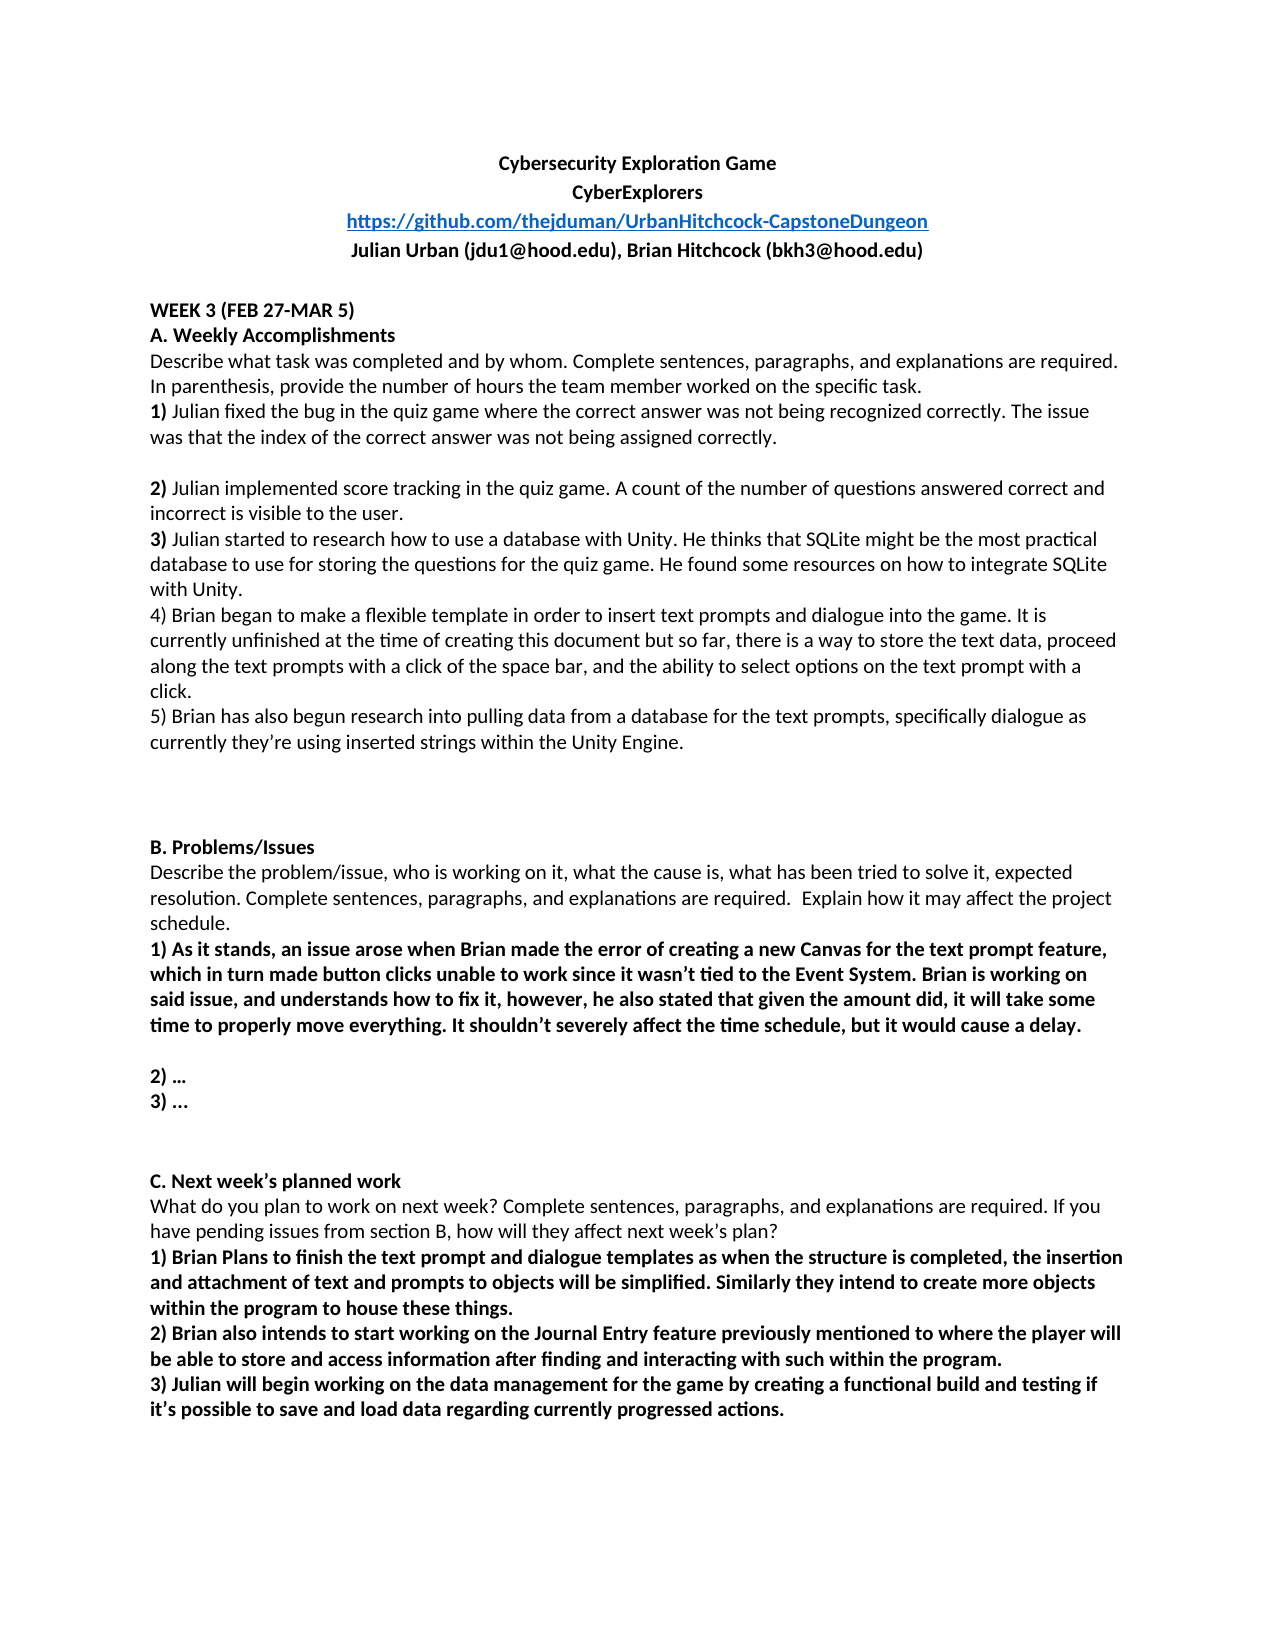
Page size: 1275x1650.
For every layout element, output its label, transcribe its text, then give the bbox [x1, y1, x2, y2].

text 1) Julian fixed the bug in the quiz game where the correct answer was not being recognized correctly. The issue was that the index of the correct answer was not being assigned correctly. 2) Julian implemented score tracking in the quiz game. A count of the number of questions answered correct and incorrect is visible to the user. 3) Julian started to research how to use a database with Unity. He thinks that SQLite might be the most practical database to use for storing the questions for the quiz game. He found some resources on how to integrate SQLite with Unity. [150, 399, 1125, 602]
text C. Next week’s planned work [150, 1168, 1125, 1193]
text B. Problems/Issues Describe the problem/issue, who is working on it, what the cause is, what has been tried to solve it, expected resolution. Complete sentences, paragraphs, and explanations are required. Explain how it may affect the project schedule. [150, 834, 1125, 936]
text 2) … 3) ... [150, 1063, 1125, 1168]
text What do you plan to work on next week? Complete sentences, paragraphs, and explanations are required. If you have pending issues from section B, how will they affect next week’s plan? 1) Brian Plans to finish the text prompt and dialogue templates as when the structure is completed, the insertion and attachment of text and prompts to objects will be simplified. Similarly they intend to create more objects within the program to house these things. 2) Brian also intends to start working on the Journal Entry feature previously mentioned to where the player will be able to store and access information after finding and interacting with such within the program. 3) Julian will begin working on the data management for the game by creating a functional build and testing if it’s possible to save and load data regarding currently progressed actions. [150, 1193, 1125, 1476]
text Julian Urban (jdu1@hood.edu), Brian Hitchcock (bkh3@hood.edu) [150, 237, 1125, 293]
text WEEK 3 (FEB 27-MAR 5) [150, 297, 1125, 322]
text 4) Brian began to make a flexible template in order to insert text prompts and dialogue into the game. It is currently unfinished at the time of creating this document but so far, there is a way to store the text data, proceed along the text prompts with a click of the space bar, and the ability to select options on the text prompt with a click. [150, 602, 1125, 704]
text https://github.com/thejduman/UrbanHitchcock-CapstoneDungeon [150, 208, 1125, 234]
text CyberExplorers [150, 179, 1125, 204]
text 5) Brian has also begun research into pulling data from a database for the text prompts, specifically dialogue as currently they’re using inserted strings within the Unity Engine. [150, 704, 1125, 754]
text Describe what task was completed and by whom. Complete sentences, paragraphs, and explanations are required. In parenthesis, provide the number of hours the team member worked on the specific task. [150, 348, 1125, 399]
text A. Weekly Accomplishments [150, 322, 1125, 348]
text 1) As it stands, an issue arose when Brian made the error of creating a new Canvas for the text prompt feature, which in turn made button clicks unable to work since it wasn’t tied to the Event System. Brian is working on said issue, and understands how to fix it, however, he also stated that given the amount did, it will take some time to properly move everything. It shouldn’t severely affect the time schedule, but it would cause a delay. [150, 936, 1125, 1063]
text Cybersecurity Exploration Game [150, 150, 1125, 175]
